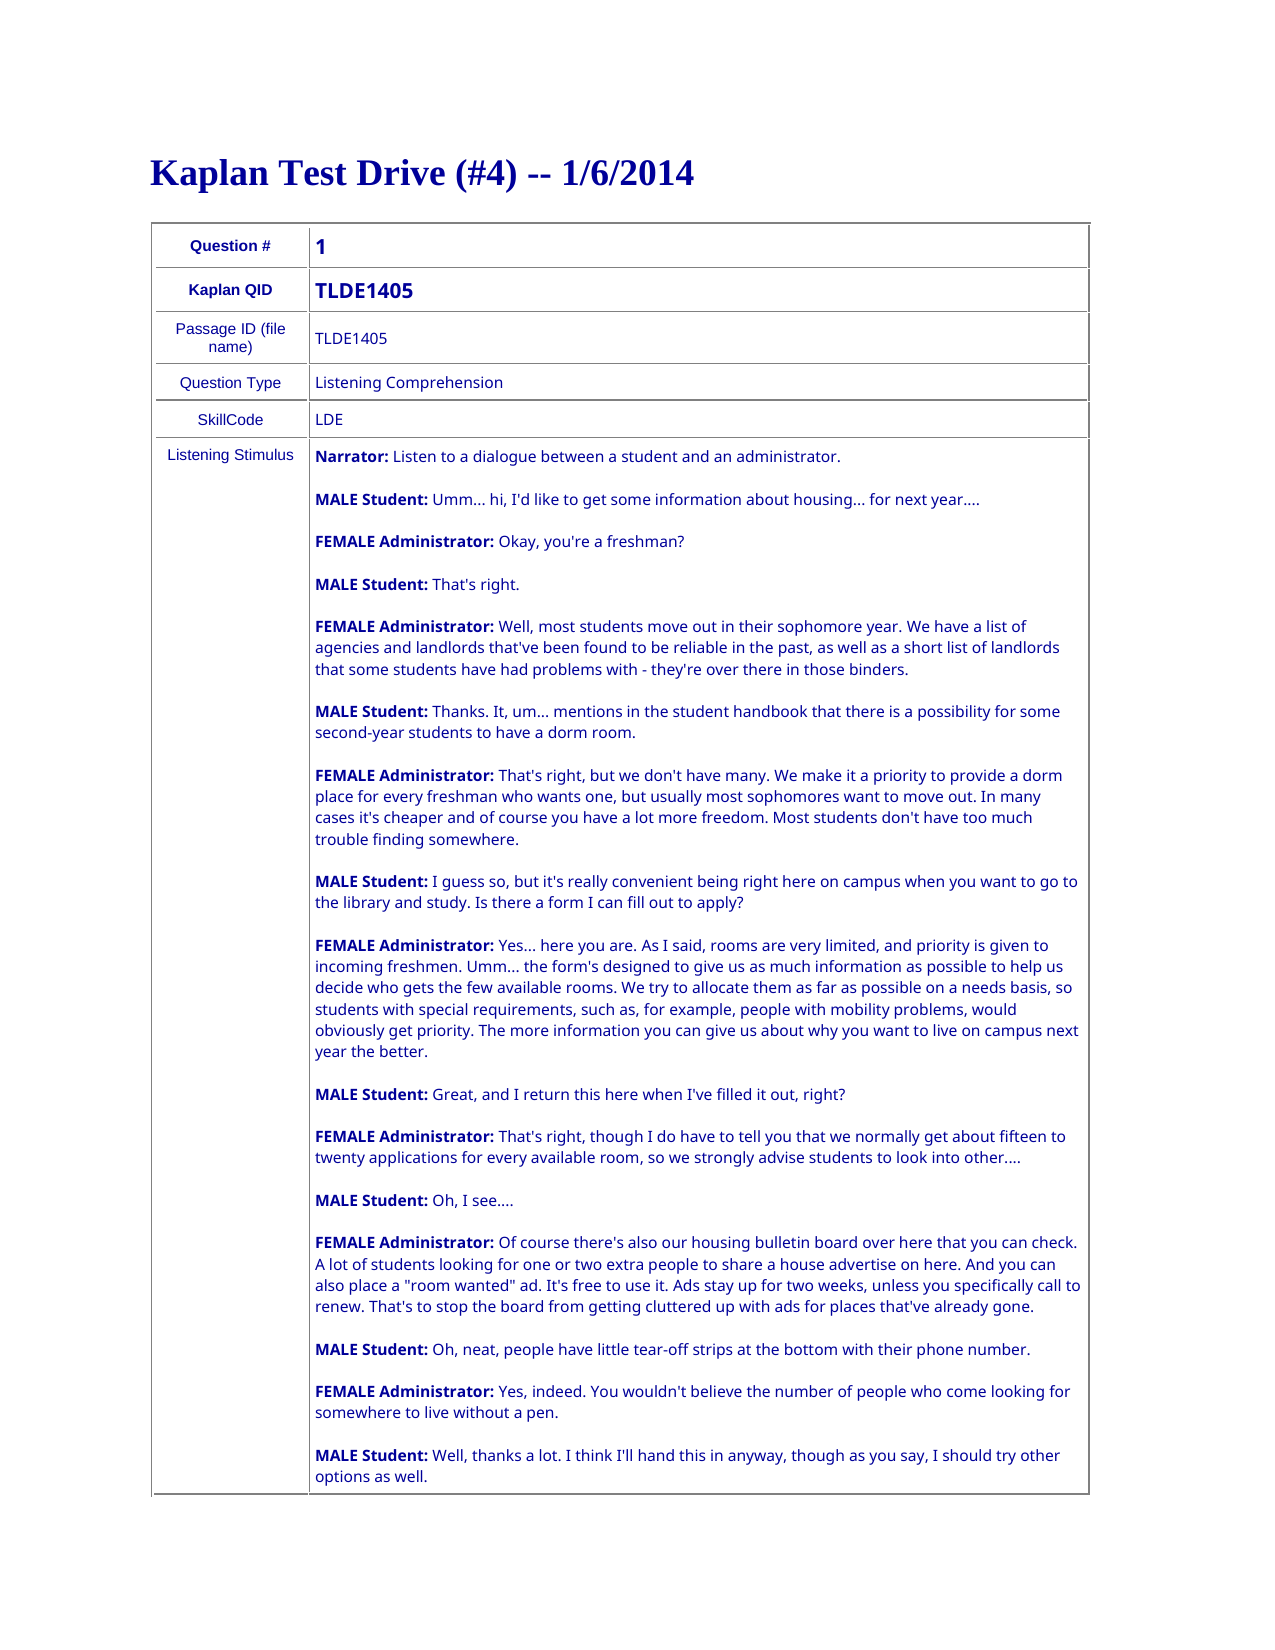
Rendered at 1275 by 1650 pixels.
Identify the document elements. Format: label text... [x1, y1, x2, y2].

table_cell TLDE1405 [309, 311, 1090, 362]
table_cell Passage ID (file name) [152, 311, 308, 362]
table_cell SkillCode [154, 399, 307, 436]
table_header 1 [309, 226, 1088, 266]
text Kaplan Test Drive (#4) -- 1/6/2014 [150, 150, 1125, 193]
table_cell TLDE1405 [310, 266, 1089, 311]
table_cell Listening Stimulus [154, 436, 308, 1493]
table_cell Question Type [154, 363, 307, 399]
table_cell Kaplan QID [154, 266, 307, 311]
table_cell Listening Comprehension [310, 363, 1089, 399]
table_header Question # [154, 226, 308, 266]
table_cell LDE [310, 399, 1089, 436]
